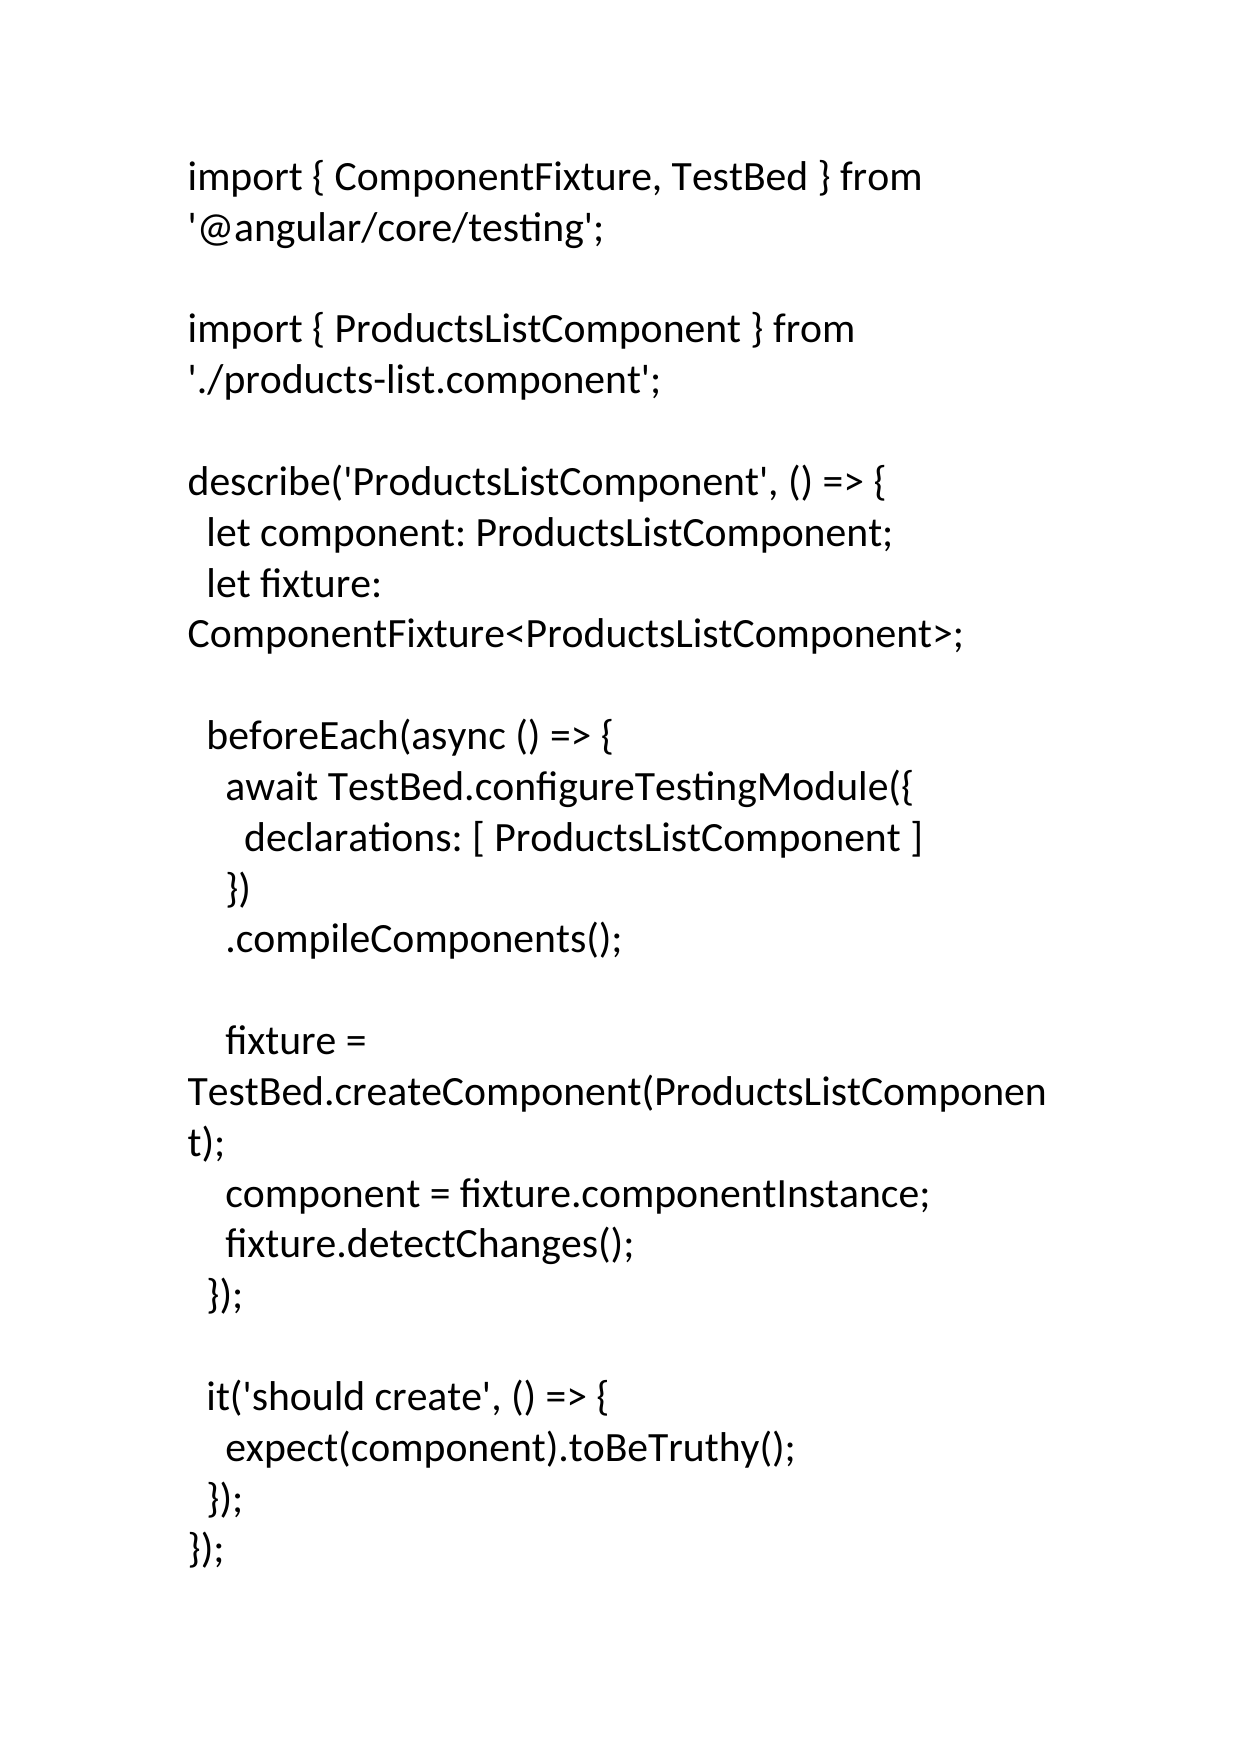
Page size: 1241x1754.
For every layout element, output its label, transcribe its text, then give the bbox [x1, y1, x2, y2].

text }); [187, 1522, 1053, 1573]
text beforeEach(async () => { [187, 709, 1053, 760]
text expect(component).toBeTruthy(); [187, 1421, 1053, 1472]
text }) [187, 862, 1053, 912]
text import { ComponentFixture, TestBed } from '@angular/core/testing'; [187, 150, 1053, 252]
text .compileComponents(); [187, 912, 1053, 963]
text it('should create', () => { [187, 1370, 1053, 1421]
text }); [187, 1472, 1053, 1522]
text }); [187, 1268, 1053, 1319]
text declarations: [ ProductsListComponent ] [187, 811, 1053, 862]
text import { ProductsListComponent } from './products-list.component'; [187, 302, 1053, 404]
text component = fixture.componentInstance; [187, 1167, 1053, 1217]
text fixture = TestBed.createComponent(ProductsListComponent); [187, 1014, 1053, 1167]
text await TestBed.configureTestingModule({ [187, 760, 1053, 811]
text let component: ProductsListComponent; [187, 506, 1053, 557]
text fixture.detectChanges(); [187, 1217, 1053, 1268]
text describe('ProductsListComponent', () => { [187, 455, 1053, 506]
text let fixture: ComponentFixture<ProductsListComponent>; [187, 557, 1053, 658]
